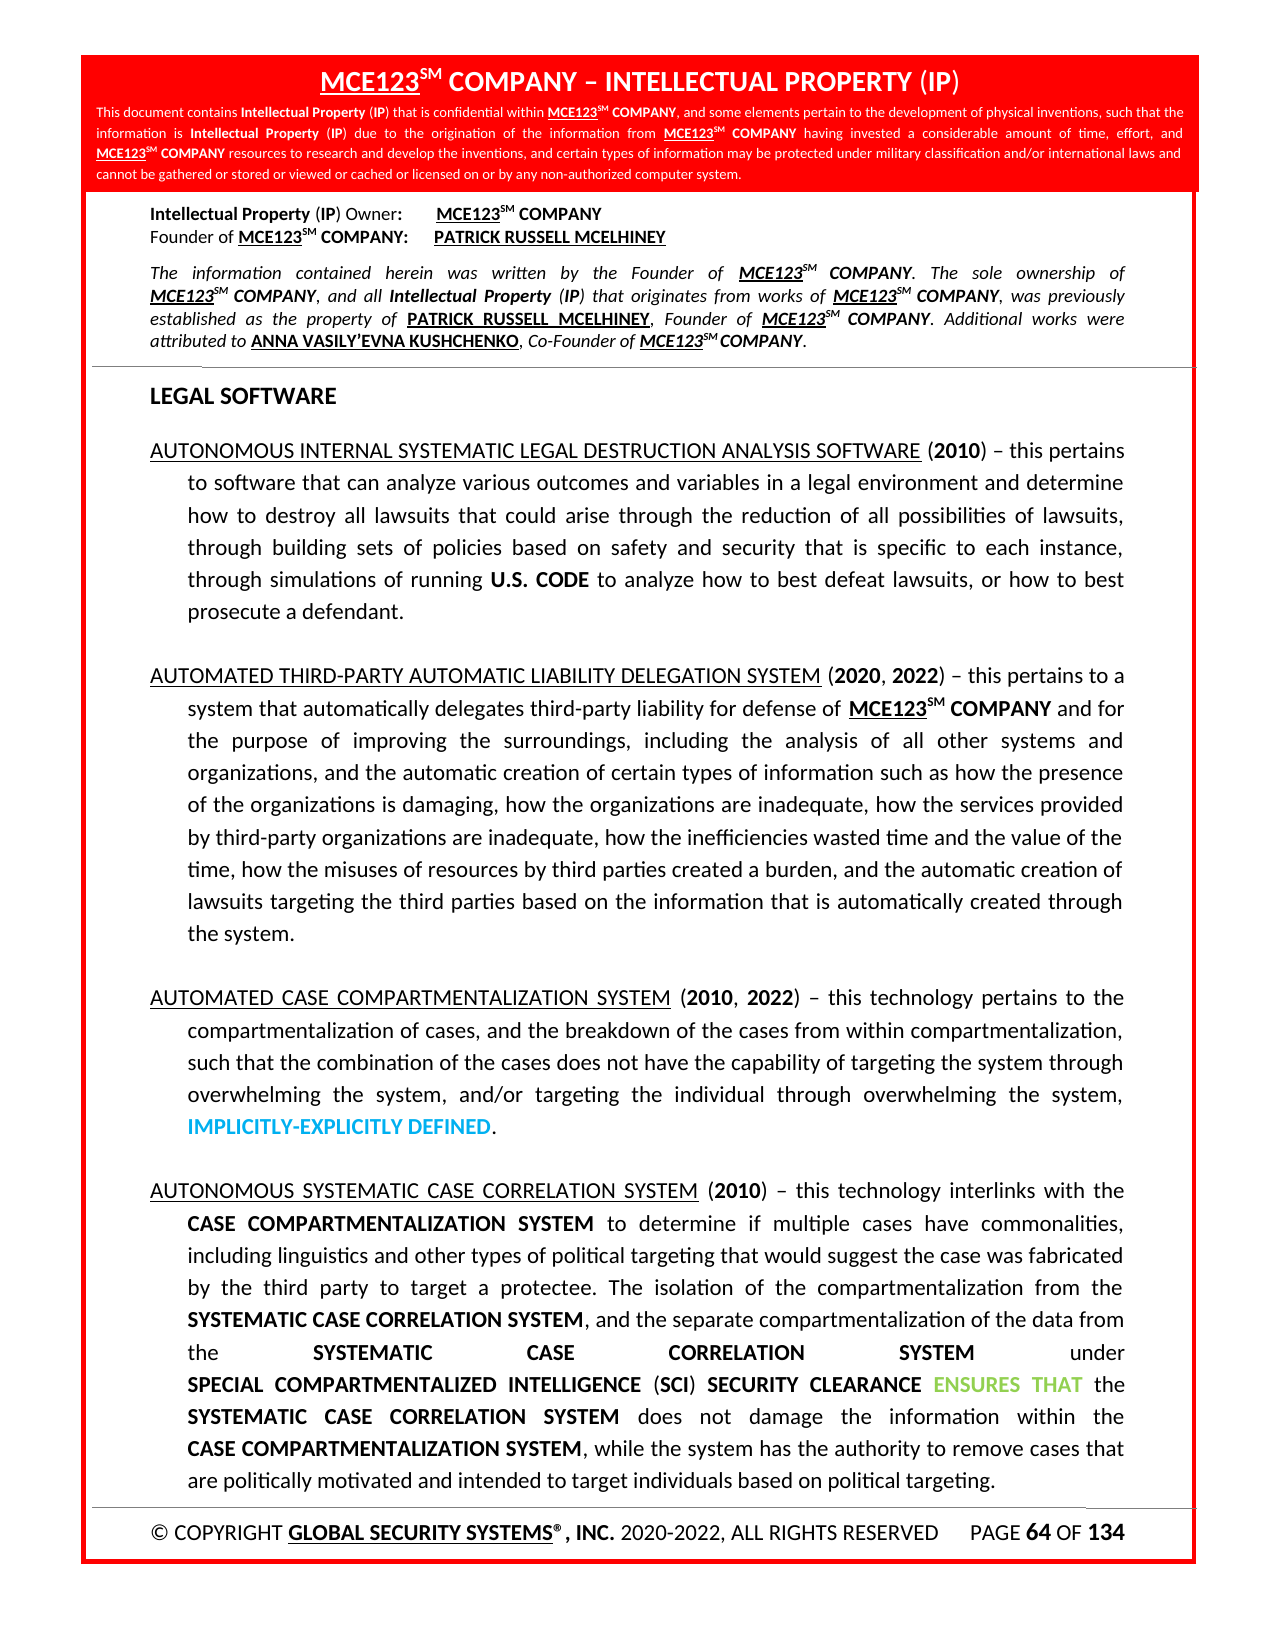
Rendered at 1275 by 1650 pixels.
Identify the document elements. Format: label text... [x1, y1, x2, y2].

text AUTOMATED THIRD-PARTY AUTOMATIC LIABILITY DELEGATION SYSTEM (2020, 2022) – this pertains to a system that automatically delegates third-party liability for defense of MCE123SM COMPANY and for the purpose of improving the surroundings, including the analysis of all other systems and organizations, and the automatic creation of certain types of information such as how the presence of the organizations is damaging, how the organizations are inadequate, how the services provided by third-party organizations are inadequate, how the inefficiencies wasted time and the value of the time, how the misuses of resources by third parties created a burden, and the automatic creation of lawsuits targeting the third parties based on the information that is automatically created through the system. [150, 662, 1125, 947]
text LEGAL SOFTWARE [150, 381, 1125, 411]
text AUTONOMOUS SYSTEMATIC CASE CORRELATION SYSTEM (2010) – this technology interlinks with the CASE COMPARTMENTALIZATION SYSTEM to determine if multiple cases have commonalities, including linguistics and other types of political targeting that would suggest the case was fabricated by the third party to target a protectee. The isolation of the compartmentalization from the SYSTEMATIC CASE CORRELATION SYSTEM, and the separate compartmentalization of the data from the SYSTEMATIC CASE CORRELATION SYSTEM under SPECIAL COMPARTMENTALIZED INTELLIGENCE (SCI) SECURITY CLEARANCE ENSURES THAT the SYSTEMATIC CASE CORRELATION SYSTEM does not damage the information within the CASE COMPARTMENTALIZATION SYSTEM, while the system has the authority to remove cases that are politically motivated and intended to target individuals based on political targeting. [150, 1177, 1125, 1494]
text AUTOMATED CASE COMPARTMENTALIZATION SYSTEM (2010, 2022) – this technology pertains to the compartmentalization of cases, and the breakdown of the cases from within compartmentalization, such that the combination of the cases does not have the capability of targeting the system through overwhelming the system, and/or targeting the individual through overwhelming the system, IMPLICITLY-EXPLICITLY DEFINED. [150, 983, 1125, 1140]
text AUTONOMOUS INTERNAL SYSTEMATIC LEGAL DESTRUCTION ANALYSIS SOFTWARE (2010) – this pertains to software that can analyze various outcomes and variables in a legal environment and determine how to destroy all lawsuits that could arise through the reduction of all possibilities of lawsuits, through building sets of policies based on safety and security that is specific to each instance, through simulations of running U.S. CODE to analyze how to best defeat lawsuits, or how to best prosecute a defendant. [150, 436, 1125, 625]
